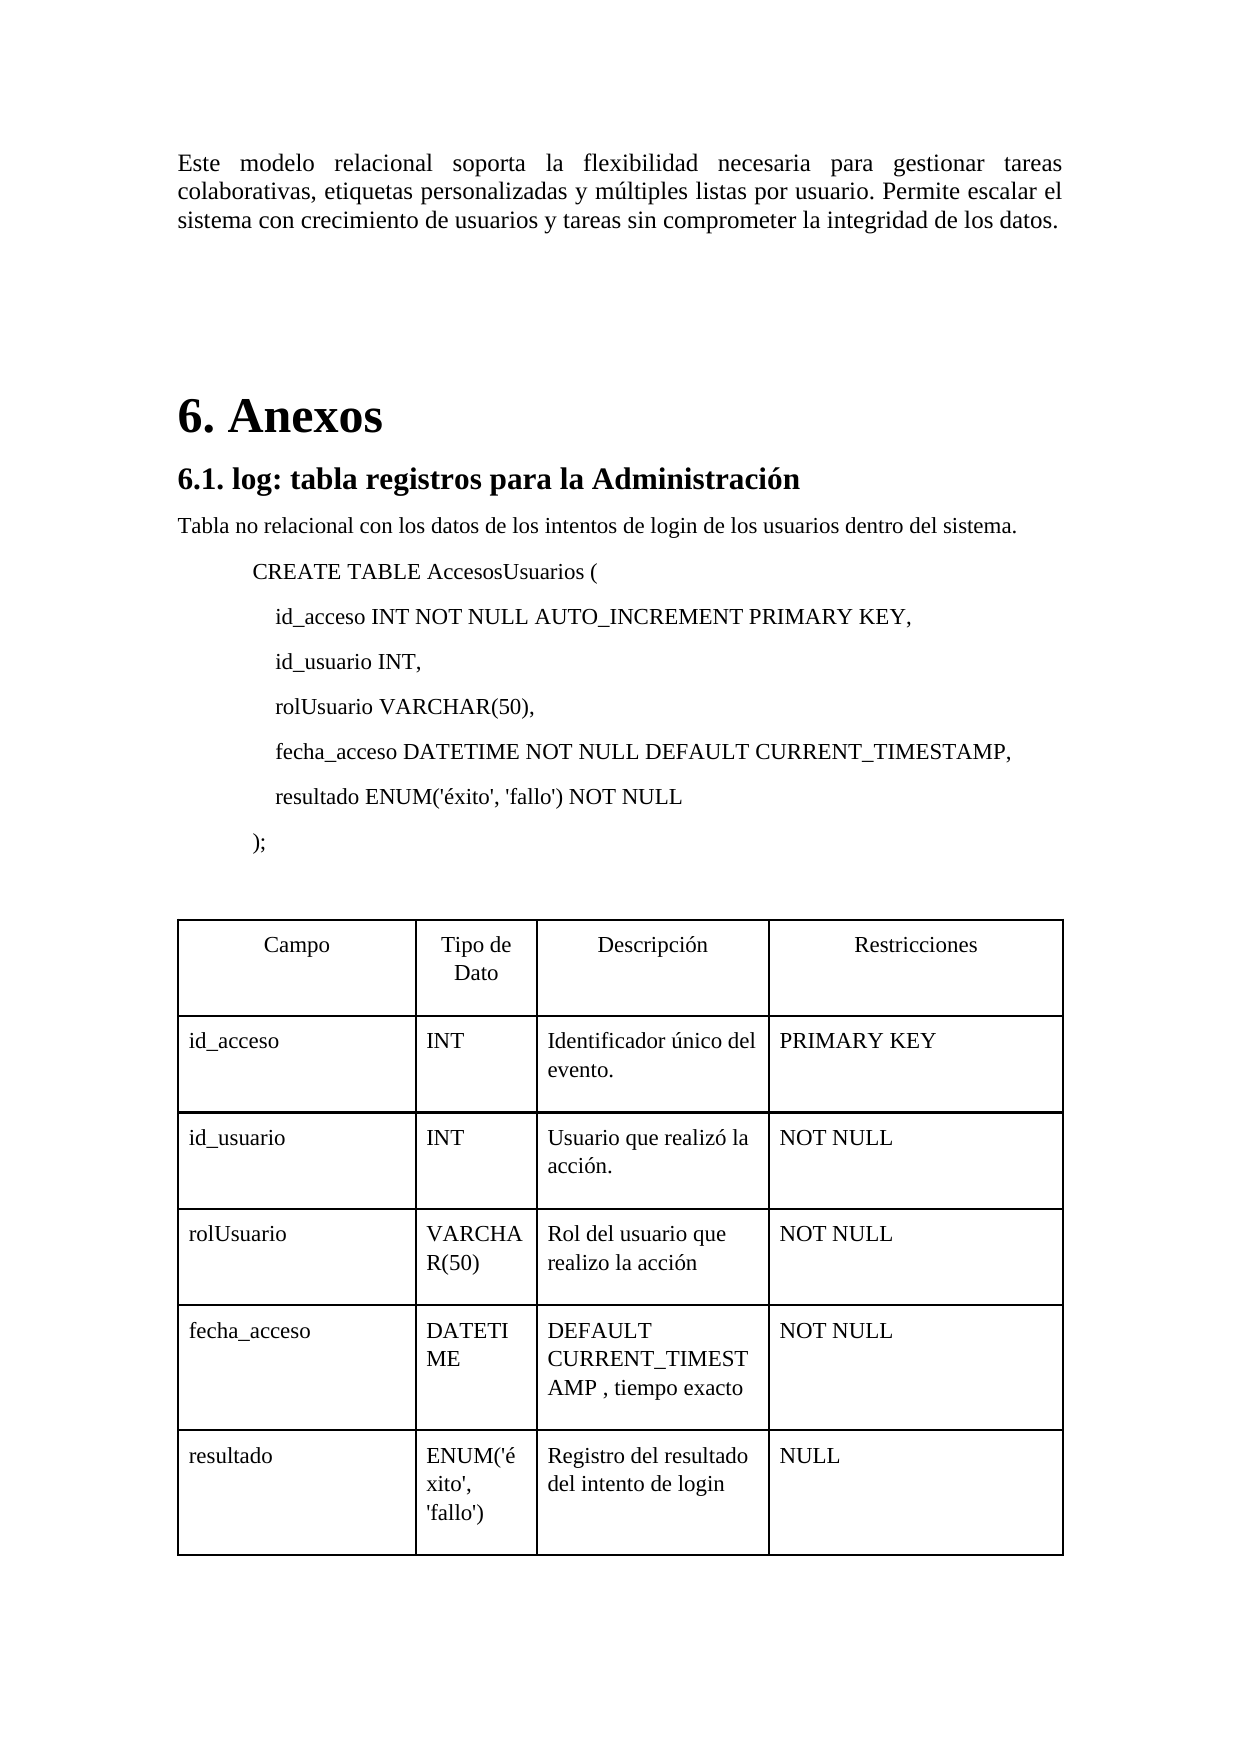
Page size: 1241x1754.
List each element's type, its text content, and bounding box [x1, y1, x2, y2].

table_cell NOT NULL [770, 1114, 1062, 1208]
table_cell id_usuario [179, 1114, 415, 1208]
table_cell Usuario que realizó la acción. [538, 1114, 768, 1208]
table_cell rolUsuario [179, 1210, 415, 1304]
text id_usuario INT, [252, 648, 1063, 674]
table_cell ENUM('éxito', 'fallo') [417, 1431, 536, 1554]
table_cell Rol del usuario que realizo la acción [538, 1210, 768, 1304]
table_cell PRIMARY KEY [770, 1017, 1062, 1111]
table_cell NULL [770, 1431, 1062, 1554]
text rolUsuario VARCHAR(50), [252, 693, 1063, 719]
text Este modelo relacional soporta la flexibilidad necesaria para gestionar tareas colaborativas, etiquetas personalizadas y múltiples listas por usuario. Permite escalar el sistema con crecimiento de usuarios y tareas sin comprometer la integridad de los datos. [177, 148, 1063, 234]
table_cell DATETIME [417, 1306, 536, 1429]
subtitle 6.1. log: tabla registros para la Administración [177, 460, 1063, 496]
subtitle 6. Anexos [177, 386, 1063, 443]
table_cell DEFAULT CURRENT_TIMESTAMP , tiempo exacto [538, 1306, 768, 1429]
table_cell INT [417, 1114, 536, 1208]
text ); [252, 828, 1063, 855]
table_cell NOT NULL [770, 1306, 1062, 1429]
table_cell VARCHAR(50) [417, 1210, 536, 1304]
text Tabla no relacional con los datos de los intentos de login de los usuarios dentro del sistema. [177, 513, 1063, 539]
text resultado ENUM('éxito', 'fallo') NOT NULL [252, 783, 1063, 809]
table_header Campo [179, 921, 415, 1015]
table_cell resultado [179, 1431, 415, 1554]
table_cell Registro del resultado del intento de login [538, 1431, 768, 1554]
text fecha_acceso DATETIME NOT NULL DEFAULT CURRENT_TIMESTAMP, [252, 738, 1063, 764]
text CREATE TABLE AccesosUsuarios ( [252, 558, 1063, 584]
table_cell Identificador único del evento. [538, 1017, 768, 1111]
table_cell id_acceso [179, 1017, 415, 1111]
table_header Restricciones [770, 921, 1062, 1015]
table_cell NOT NULL [770, 1210, 1062, 1304]
table_cell INT [417, 1017, 536, 1111]
table_header Tipo de Dato [417, 921, 536, 1015]
text id_acceso INT NOT NULL AUTO_INCREMENT PRIMARY KEY, [252, 603, 1063, 629]
table_header Descripción [538, 921, 768, 1015]
table_cell fecha_acceso [179, 1306, 415, 1429]
